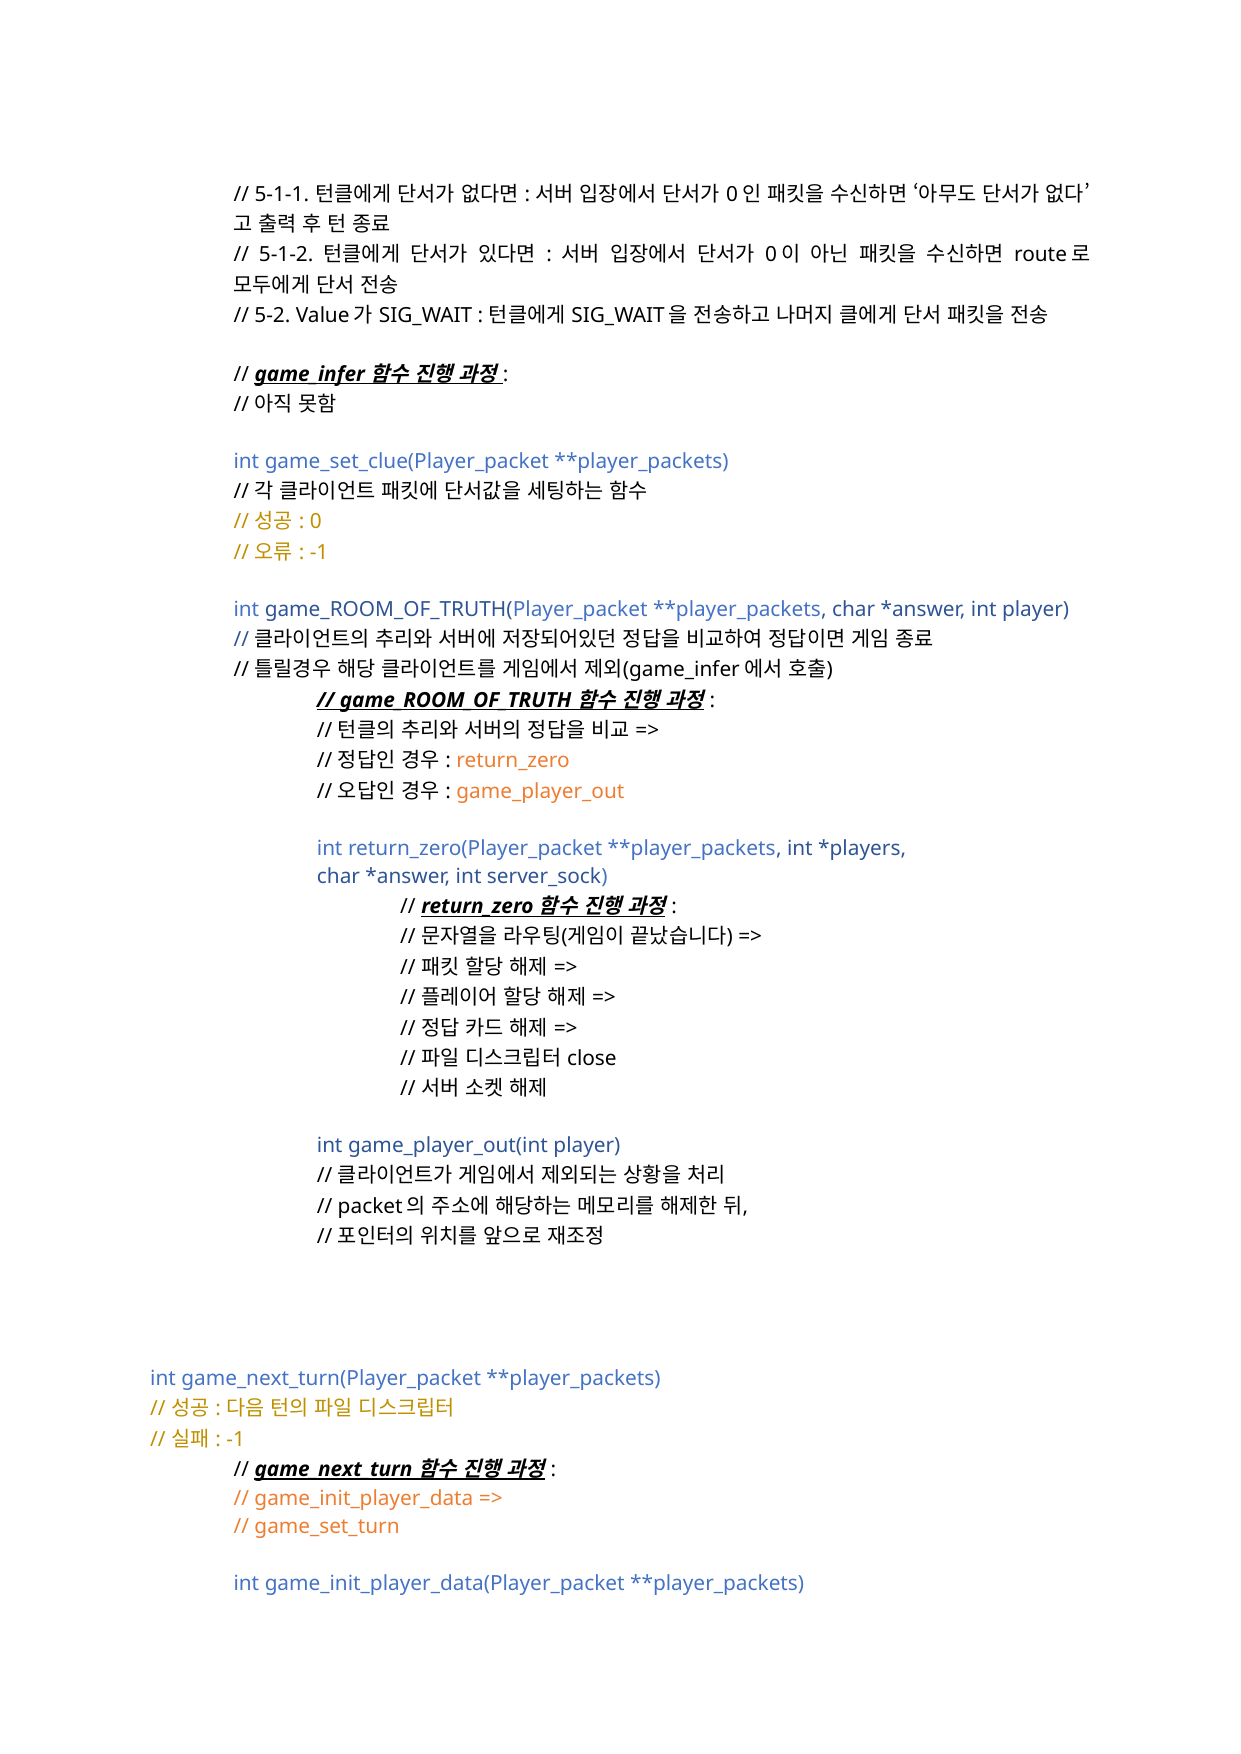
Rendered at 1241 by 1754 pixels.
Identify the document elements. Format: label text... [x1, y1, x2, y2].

text // 성공 : 다음 턴의 파일 디스크립터 [150, 1392, 1090, 1422]
text // 오류 : -1 [150, 535, 1090, 565]
text int game_player_out(int player) [233, 1130, 1090, 1158]
text int game_set_clue(Player_packet **player_packets) [150, 446, 1090, 474]
text // 클라이언트가 게임에서 제외되는 상황을 처리 [233, 1158, 1090, 1189]
text // game_set_turn [150, 1511, 1090, 1539]
text // 패킷 할당 해제 => [317, 950, 1090, 980]
text // game_infer 함수 진행 과정 : [150, 357, 1090, 387]
text // game_ROOM_OF_TRUTH 함수 진행 과정 : [233, 683, 1090, 713]
text // 성공 : 0 [150, 505, 1090, 535]
text // 서버 소켓 해제 [317, 1071, 1090, 1102]
text // 포인터의 위치를 앞으로 재조정 [233, 1219, 1090, 1249]
text // 오답인 경우 : game_player_out [233, 774, 1090, 804]
text // 클라이언트의 추리와 서버에 저장되어있던 정답을 비교하여 정답이면 게임 종료 [150, 622, 1090, 653]
text int return_zero(Player_packet **player_packets, int *players, [233, 833, 1090, 861]
text char *answer, int server_sock) [233, 861, 1090, 889]
text // 5-1-2. 턴클에게 단서가 있다면 : 서버 입장에서 단서가 0이 아닌 패킷을 수신하면 route로 모두에게 단서 전송 [233, 238, 1090, 298]
text int game_ROOM_OF_TRUTH(Player_packet **player_packets, char *answer, int player) [150, 594, 1090, 622]
text // return_zero 함수 진행 과정 : [317, 889, 1090, 920]
text // 플레이어 할당 해제 => [317, 980, 1090, 1011]
text // 정답인 경우 : return_zero [233, 743, 1090, 774]
text int game_init_player_data(Player_packet **player_packets) [233, 1568, 1090, 1596]
text // 틀릴경우 해당 클라이언트를 게임에서 제외(game_infer에서 호출) [150, 653, 1090, 683]
text // 실패 : -1 [150, 1422, 1090, 1452]
text // 정답 카드 해제 => [317, 1011, 1090, 1041]
text // 5-1-1. 턴클에게 단서가 없다면 : 서버 입장에서 단서가 0인 패킷을 수신하면 ‘아무도 단서가 없다’고 출력 후 턴 종료 [233, 177, 1090, 238]
text // 파일 디스크립터 close [317, 1041, 1090, 1071]
text // game_next_turn 함수 진행 과정 : [150, 1452, 1090, 1483]
text // game_init_player_data => [150, 1483, 1090, 1511]
text // 5-2. Value가 SIG_WAIT : 턴클에게 SIG_WAIT을 전송하고 나머지 클에게 단서 패킷을 전송 [233, 298, 1090, 328]
text // 턴클의 추리와 서버의 정답을 비교 => [233, 713, 1090, 743]
text // 아직 못함 [150, 387, 1090, 418]
text // 각 클라이언트 패킷에 단서값을 세팅하는 함수 [150, 474, 1090, 505]
text // packet의 주소에 해당하는 메모리를 해제한 뒤, [233, 1189, 1090, 1219]
text // 문자열을 라우팅(게임이 끝났습니다) => [317, 920, 1090, 950]
text int game_next_turn(Player_packet **player_packets) [150, 1363, 1090, 1392]
